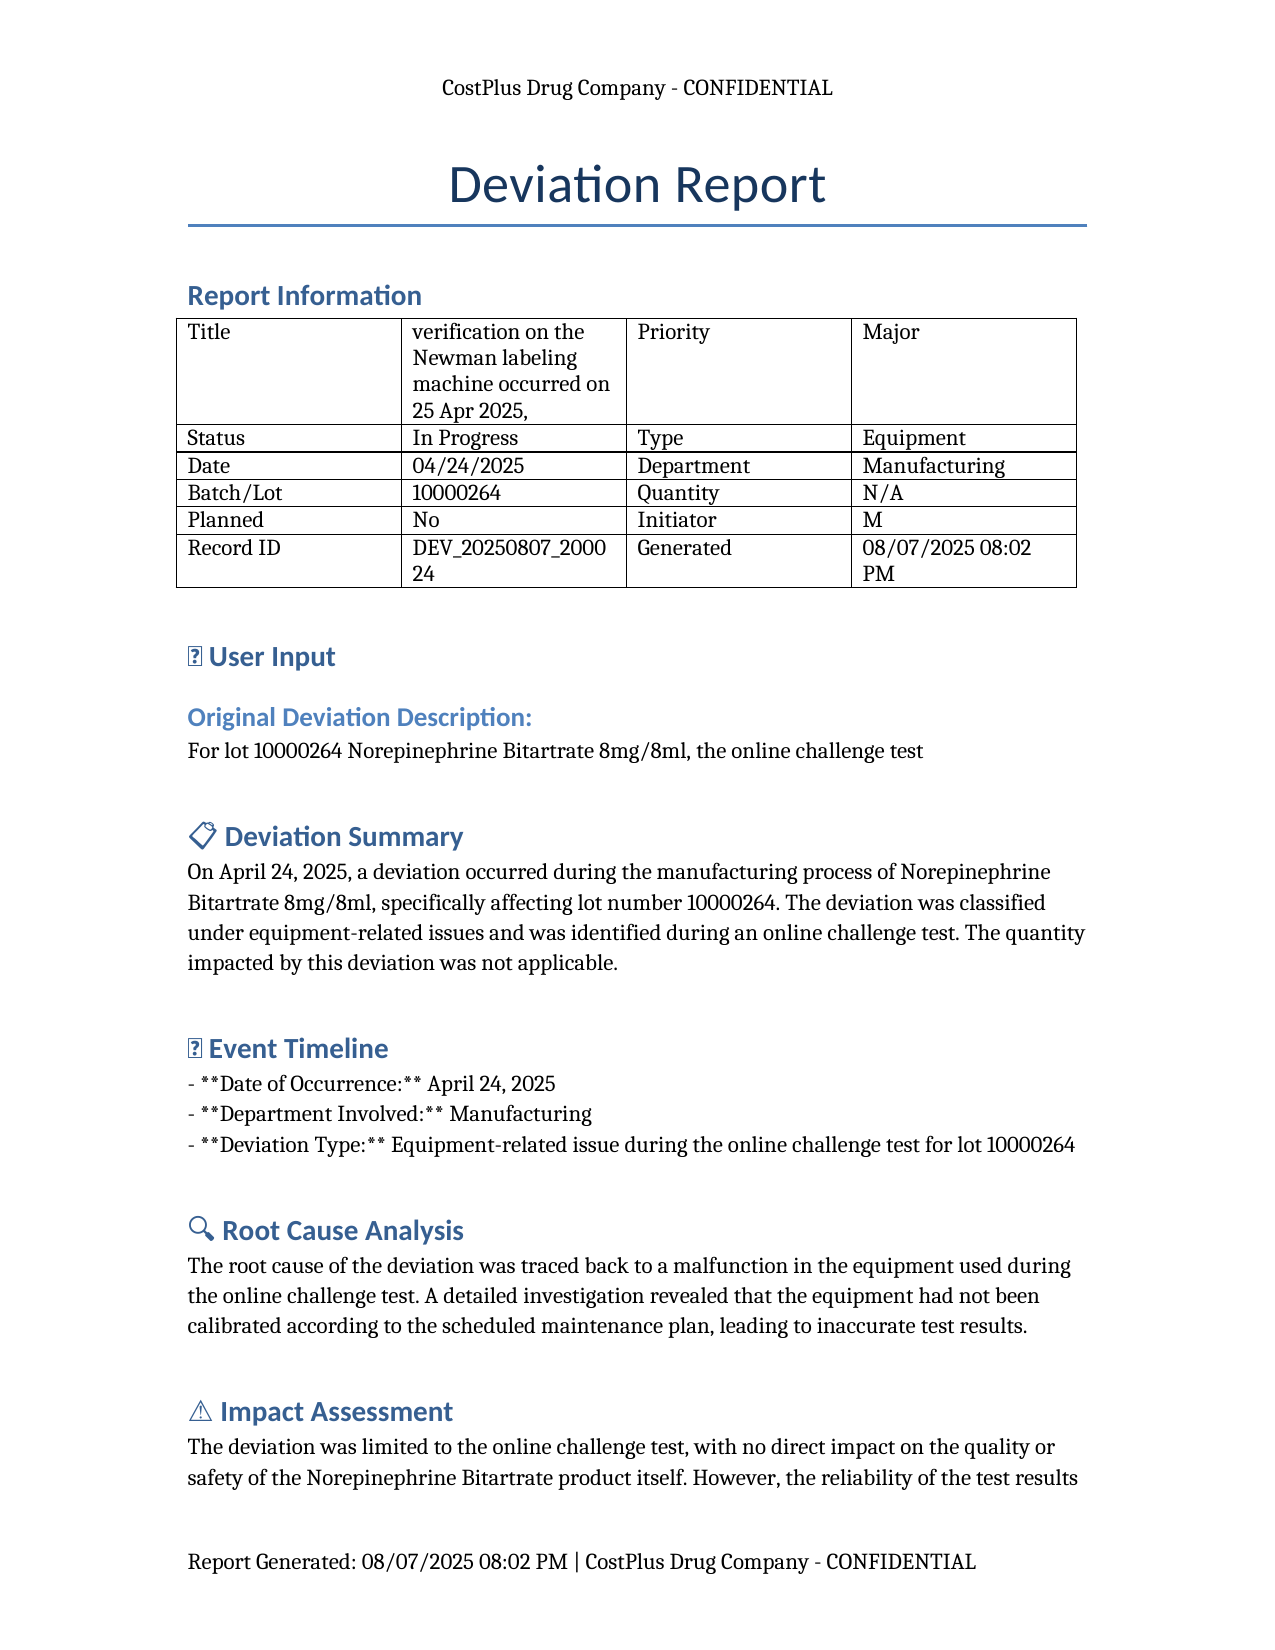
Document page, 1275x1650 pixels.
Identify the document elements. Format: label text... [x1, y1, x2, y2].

table_cell Department [627, 453, 851, 479]
title Deviation Report [187, 150, 1087, 227]
table_cell DEV_20250807_200024 [402, 535, 626, 587]
subtitle ⚠️ Impact Assessment [187, 1393, 1087, 1429]
table_cell 08/07/2025 08:02 PM [852, 535, 1076, 587]
subtitle Report Information [187, 277, 1087, 312]
table_header Priority [627, 319, 851, 424]
table_cell Date [177, 453, 401, 479]
text For lot 10000264 Norepinephrine Bitartrate 8mg/8ml, the online challenge test [187, 738, 1087, 764]
subtitle 👤 User Input [187, 638, 1087, 674]
table_cell In Progress [402, 425, 626, 451]
table_cell Manufacturing [852, 453, 1076, 479]
subtitle ⏰ Event Timeline [187, 1030, 1087, 1066]
table_cell 10000264 [402, 480, 626, 506]
table_header Title [177, 319, 401, 424]
subtitle 🔍 Root Cause Analysis [187, 1212, 1087, 1247]
table_cell No [402, 507, 626, 533]
table_header Major [852, 319, 1076, 424]
table_cell N/A [852, 480, 1076, 506]
text On April 24, 2025, a deviation occurred during the manufacturing process of Norepinephrine Bitartrate 8mg/8ml, specifically affecting lot number 10000264. The deviation was classified under equipment-related issues and was identified during an online challenge test. The quantity impacted by this deviation was not applicable. [187, 859, 1087, 976]
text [187, 1434, 1087, 1491]
table_cell Type [627, 425, 851, 451]
table_cell Planned [177, 507, 401, 533]
table_cell Quantity [627, 480, 851, 506]
table_cell Generated [627, 535, 851, 587]
table_cell Batch/Lot [177, 480, 401, 506]
table_cell 04/24/2025 [402, 453, 626, 479]
subtitle 📋 Deviation Summary [187, 818, 1087, 854]
subtitle Original Deviation Description: [187, 700, 1087, 733]
table_cell Initiator [627, 507, 851, 533]
table_cell Status [177, 425, 401, 451]
table_cell M [852, 507, 1076, 533]
text The root cause of the deviation was traced back to a malfunction in the equipment used during the online challenge test. A detailed investigation revealed that the equipment had not been calibrated according to the scheduled maintenance plan, leading to inaccurate test results. [187, 1252, 1087, 1339]
table_header verification on the Newman labeling machine occurred on 25 Apr 2025, [402, 319, 626, 424]
table_cell Equipment [852, 425, 1076, 451]
text - **Date of Occurrence:** April 24, 2025 - **Department Involved:** Manufacturing - **Deviation Type:** Equipment-related issue during the online challenge test for lot 10000264 [187, 1071, 1087, 1158]
table_cell Record ID [177, 535, 401, 587]
